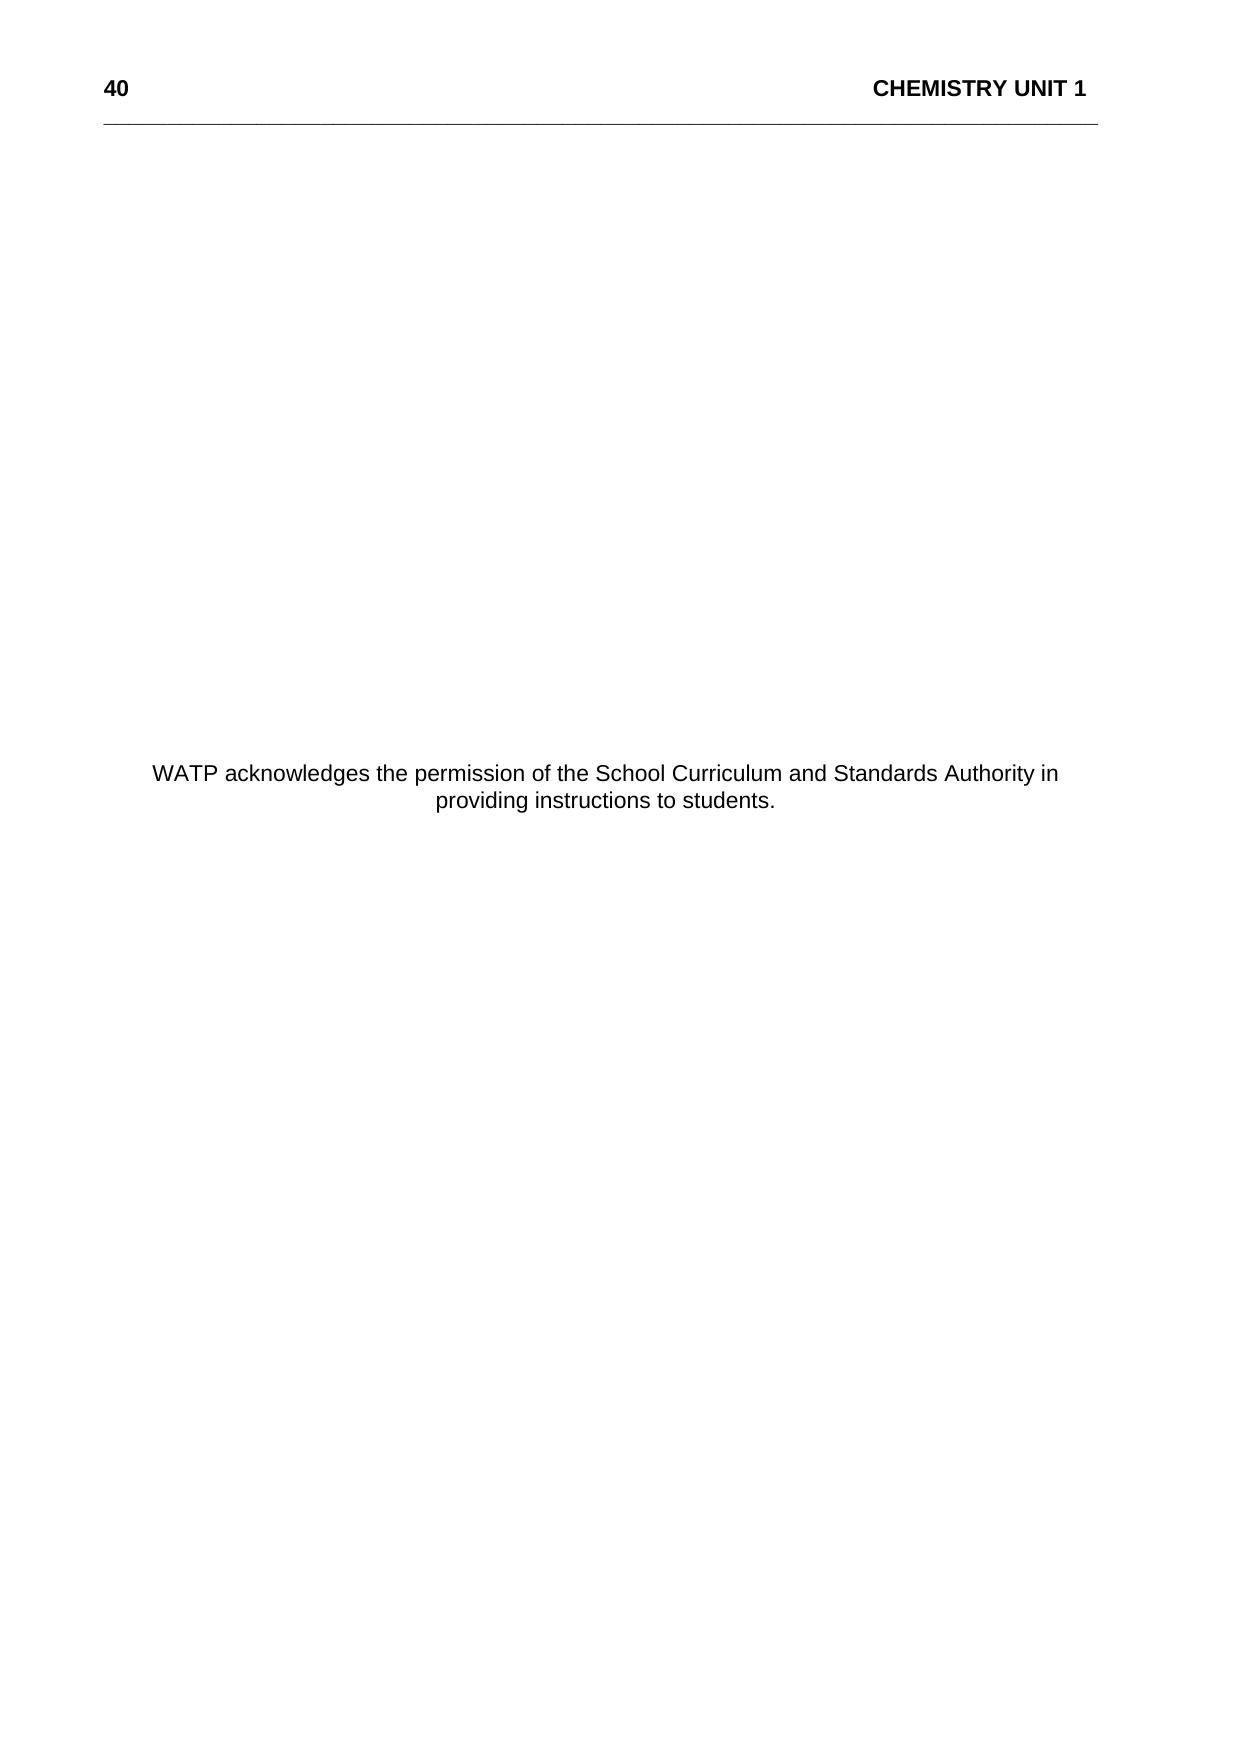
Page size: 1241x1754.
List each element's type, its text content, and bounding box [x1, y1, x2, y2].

text WATP acknowledges the permission of the School Curriculum and Standards Authority in providing instructions to students. [103, 760, 1107, 813]
